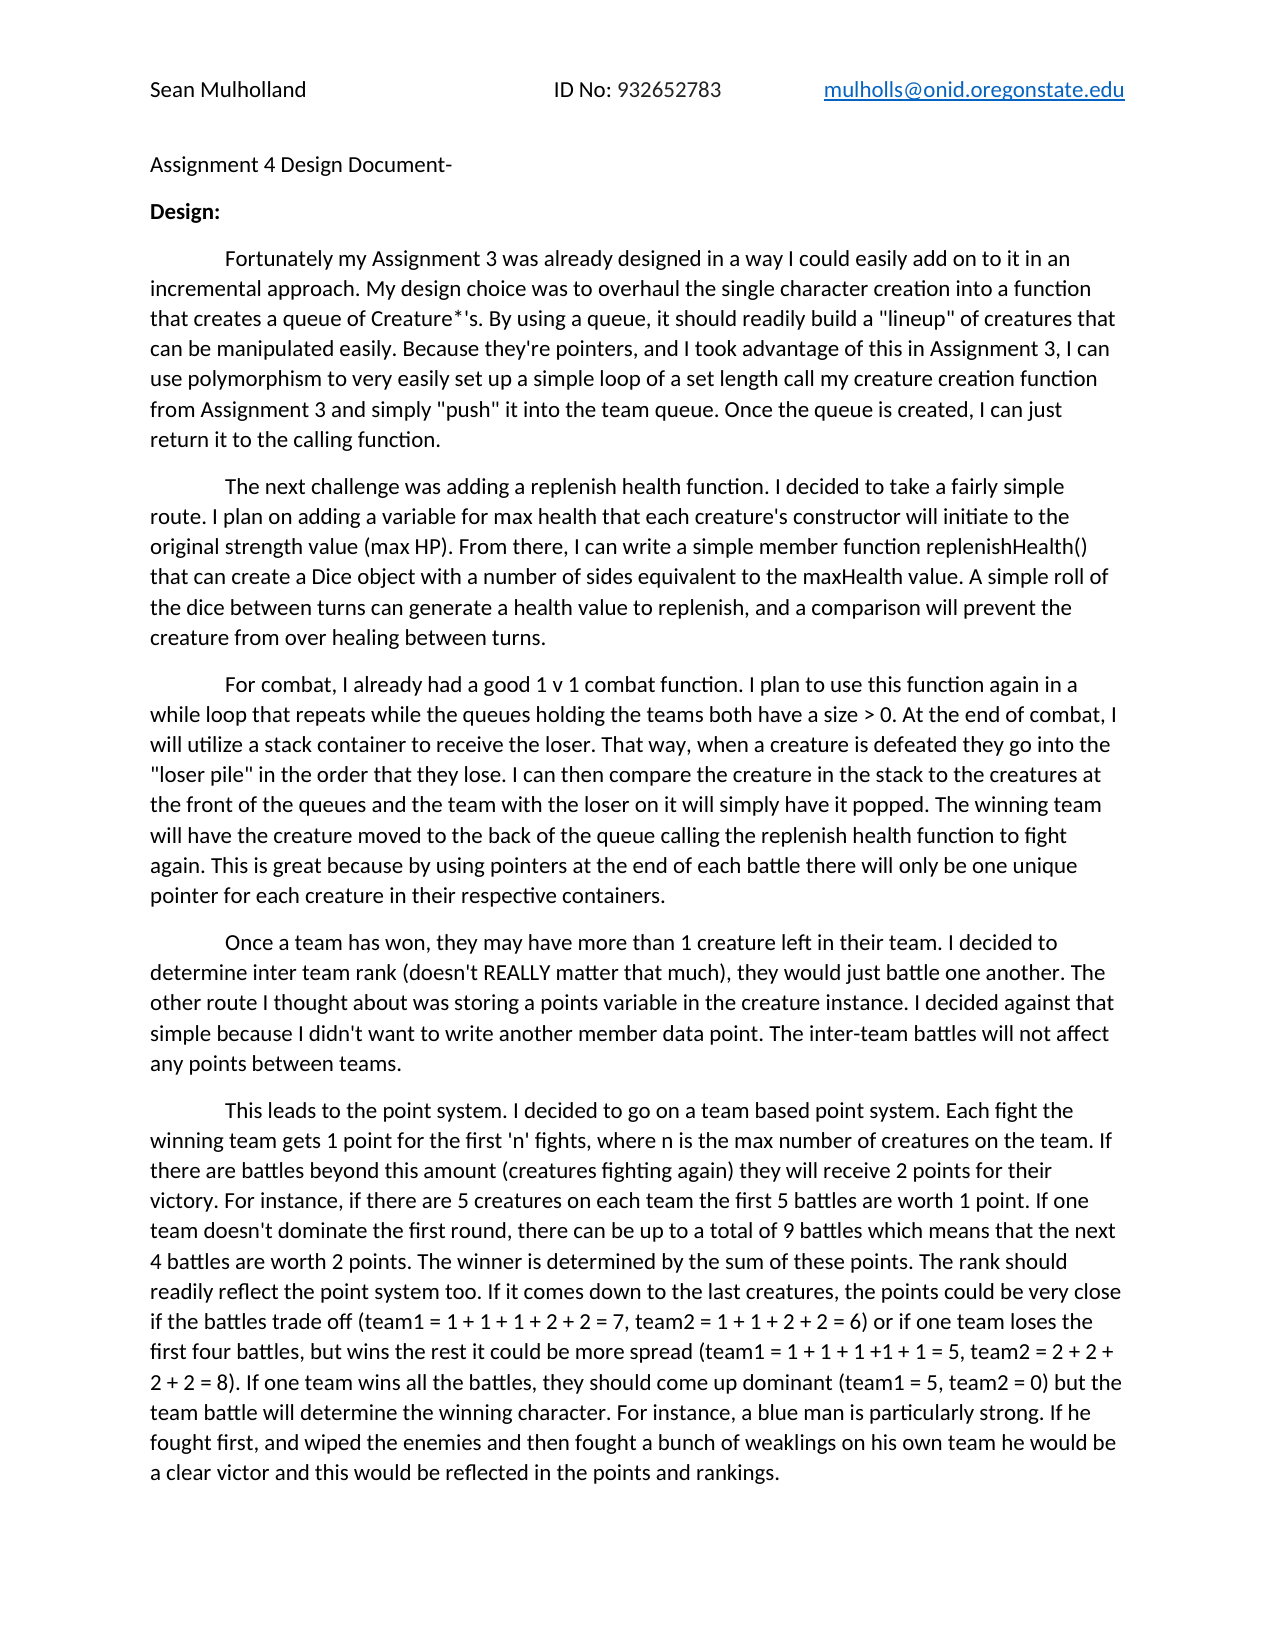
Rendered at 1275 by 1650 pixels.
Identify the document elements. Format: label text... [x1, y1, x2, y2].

text Design: [150, 197, 1125, 225]
text Once a team has won, they may have more than 1 creature left in their team. I decided to determine inter team rank (doesn't REALLY matter that much), they would just battle one another. The other route I thought about was storing a points variable in the creature instance. I decided against that simple because I didn't want to write another member data point. The inter-team battles will not affect any points between teams. [150, 928, 1125, 1077]
text The next challenge was adding a replenish health function. I decided to take a fairly simple route. I plan on adding a variable for max health that each creature's constructor will initiate to the original strength value (max HP). From there, I can write a simple member function replenishHealth() that can create a Dice object with a number of sides equivalent to the maxHealth value. A simple roll of the dice between turns can generate a health value to replenish, and a comparison will prevent the creature from over healing between turns. [150, 472, 1125, 651]
text Fortunately my Assignment 3 was already designed in a way I could easily add on to it in an incremental approach. My design choice was to overhaul the single character creation into a function that creates a queue of Creature*'s. By using a queue, it should readily build a "lineup" of creatures that can be manipulated easily. Because they're pointers, and I took advantage of this in Assignment 3, I can use polymorphism to very easily set up a simple loop of a set length call my creature creation function from Assignment 3 and simply "push" it into the team queue. Once the queue is created, I can just return it to the calling function. [150, 244, 1125, 453]
text This leads to the point system. I decided to go on a team based point system. Each fight the winning team gets 1 point for the first 'n' fights, where n is the max number of creatures on the team. If there are battles beyond this amount (creatures fighting again) they will receive 2 points for their victory. For instance, if there are 5 creatures on each team the first 5 battles are worth 1 point. If one team doesn't dominate the first round, there can be up to a total of 9 battles which means that the next 4 battles are worth 2 points. The winner is determined by the sum of these points. The rank should readily reflect the point system too. If it comes down to the last creatures, the points could be very close if the battles trade off (team1 = 1 + 1 + 1 + 2 + 2 = 7, team2 = 1 + 1 + 2 + 2 = 6) or if one team loses the first four battles, but wins the rest it could be more spread (team1 = 1 + 1 + 1 +1 + 1 = 5, team2 = 2 + 2 + 2 + 2 = 8). If one team wins all the battles, they should come up dominant (team1 = 5, team2 = 0) but the team battle will determine the winning character. For instance, a blue man is particularly strong. If he fought first, and wiped the enemies and then fought a bunch of weaklings on his own team he would be a clear victor and this would be reflected in the points and rankings. [150, 1096, 1125, 1486]
text For combat, I already had a good 1 v 1 combat function. I plan to use this function again in a while loop that repeats while the queues holding the teams both have a size > 0. At the end of combat, I will utilize a stack container to receive the loser. That way, when a creature is defeated they go into the "loser pile" in the order that they lose. I can then compare the creature in the stack to the creatures at the front of the queues and the team with the loser on it will simply have it popped. The winning team will have the creature moved to the back of the queue calling the replenish health function to fight again. This is great because by using pointers at the end of each battle there will only be one unique pointer for each creature in their respective containers. [150, 670, 1125, 909]
text Assignment 4 Design Document- [150, 150, 1125, 178]
